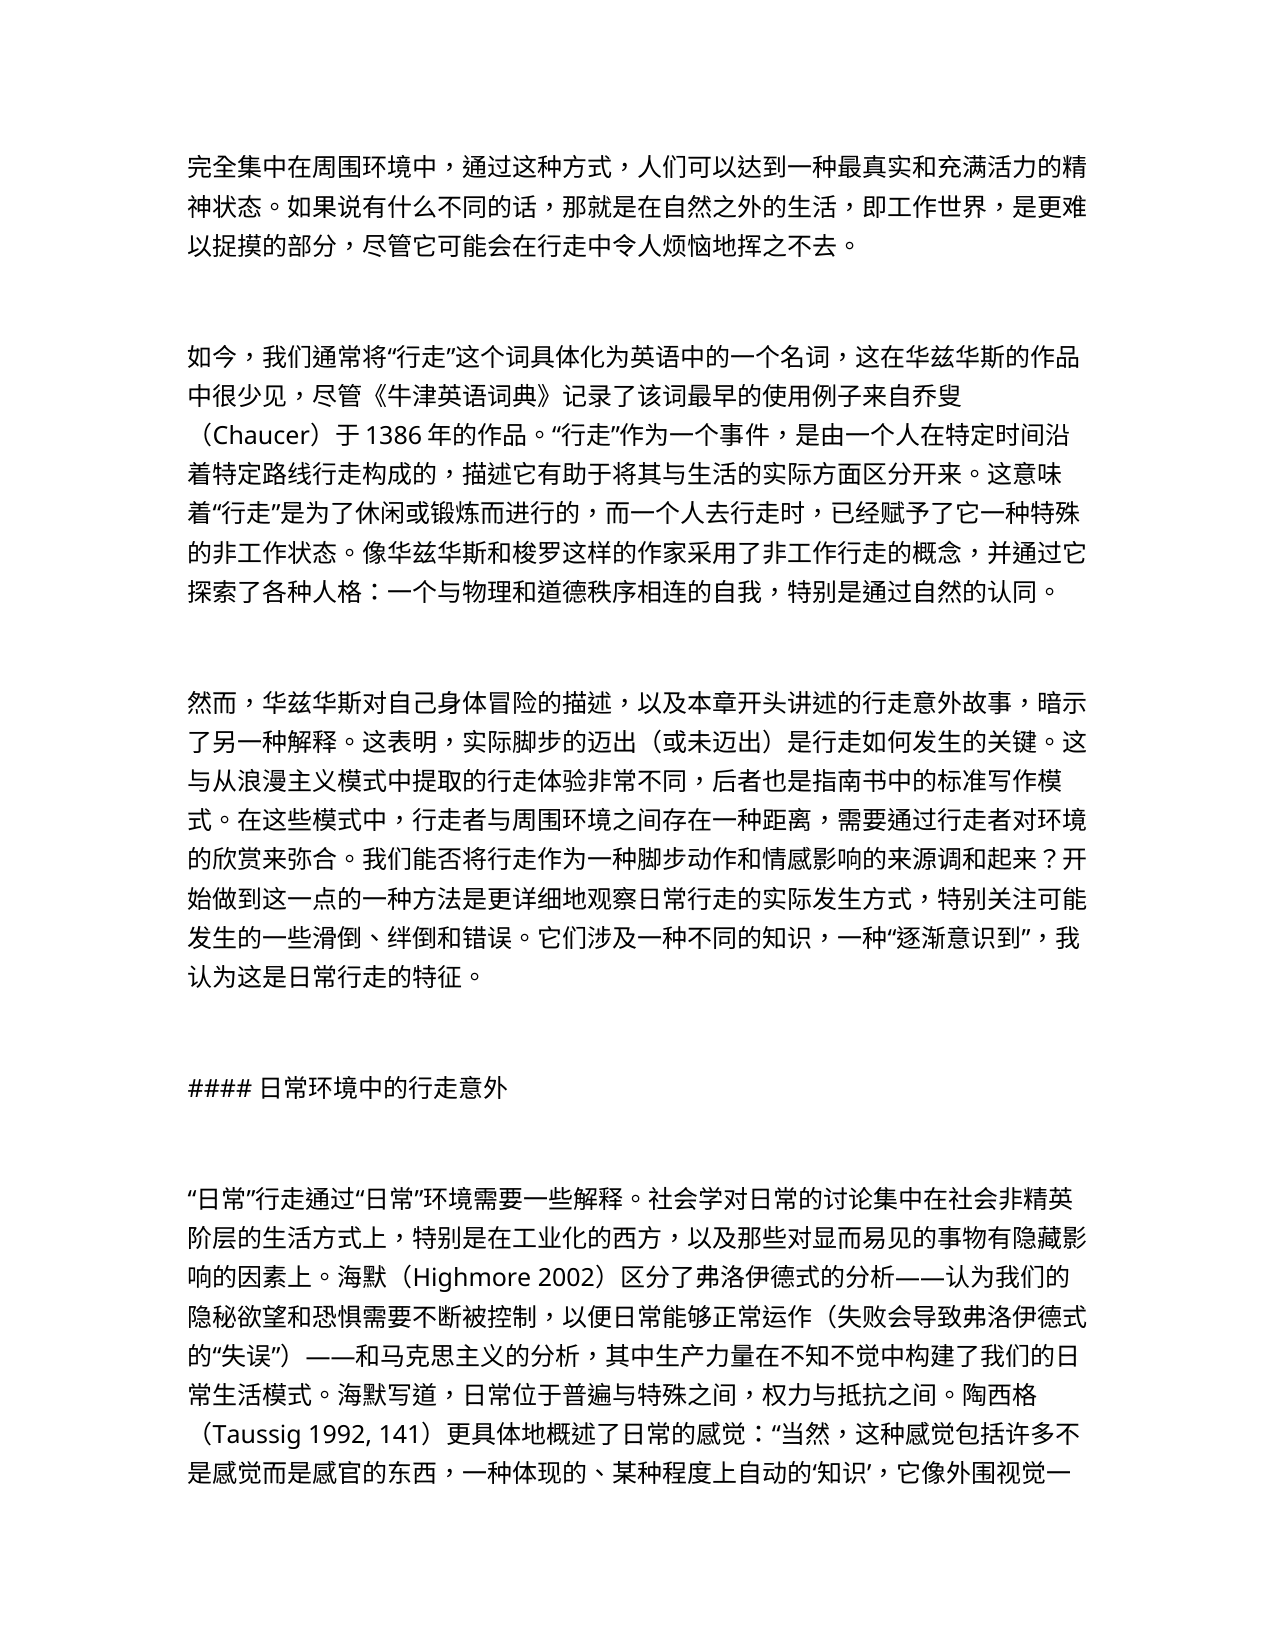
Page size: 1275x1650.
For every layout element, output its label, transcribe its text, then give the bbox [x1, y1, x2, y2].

text 如今，我们通常将“行走”这个词具体化为英语中的一个名词，这在华兹华斯的作品中很少见，尽管《牛津英语词典》记录了该词最早的使用例子来自乔叟（Chaucer）于1386年的作品。“行走”作为一个事件，是由一个人在特定时间沿着特定路线行走构成的，描述它有助于将其与生活的实际方面区分开来。这意味着“行走”是为了休闲或锻炼而进行的，而一个人去行走时，已经赋予了它一种特殊的非工作状态。像华兹华斯和梭罗这样的作家采用了非工作行走的概念，并通过它探索了各种人格：一个与物理和道德秩序相连的自我，特别是通过自然的认同。 [187, 339, 1087, 608]
text #### 日常环境中的行走意外 [187, 1071, 1087, 1105]
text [187, 150, 1087, 262]
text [187, 1182, 1087, 1490]
text 然而，华兹华斯对自己身体冒险的描述，以及本章开头讲述的行走意外故事，暗示了另一种解释。这表明，实际脚步的迈出（或未迈出）是行走如何发生的关键。这与从浪漫主义模式中提取的行走体验非常不同，后者也是指南书中的标准写作模式。在这些模式中，行走者与周围环境之间存在一种距离，需要通过行走者对环境的欣赏来弥合。我们能否将行走作为一种脚步动作和情感影响的来源调和起来？开始做到这一点的一种方法是更详细地观察日常行走的实际发生方式，特别关注可能发生的一些滑倒、绊倒和错误。它们涉及一种不同的知识，一种“逐渐意识到”，我认为这是日常行走的特征。 [187, 685, 1087, 994]
